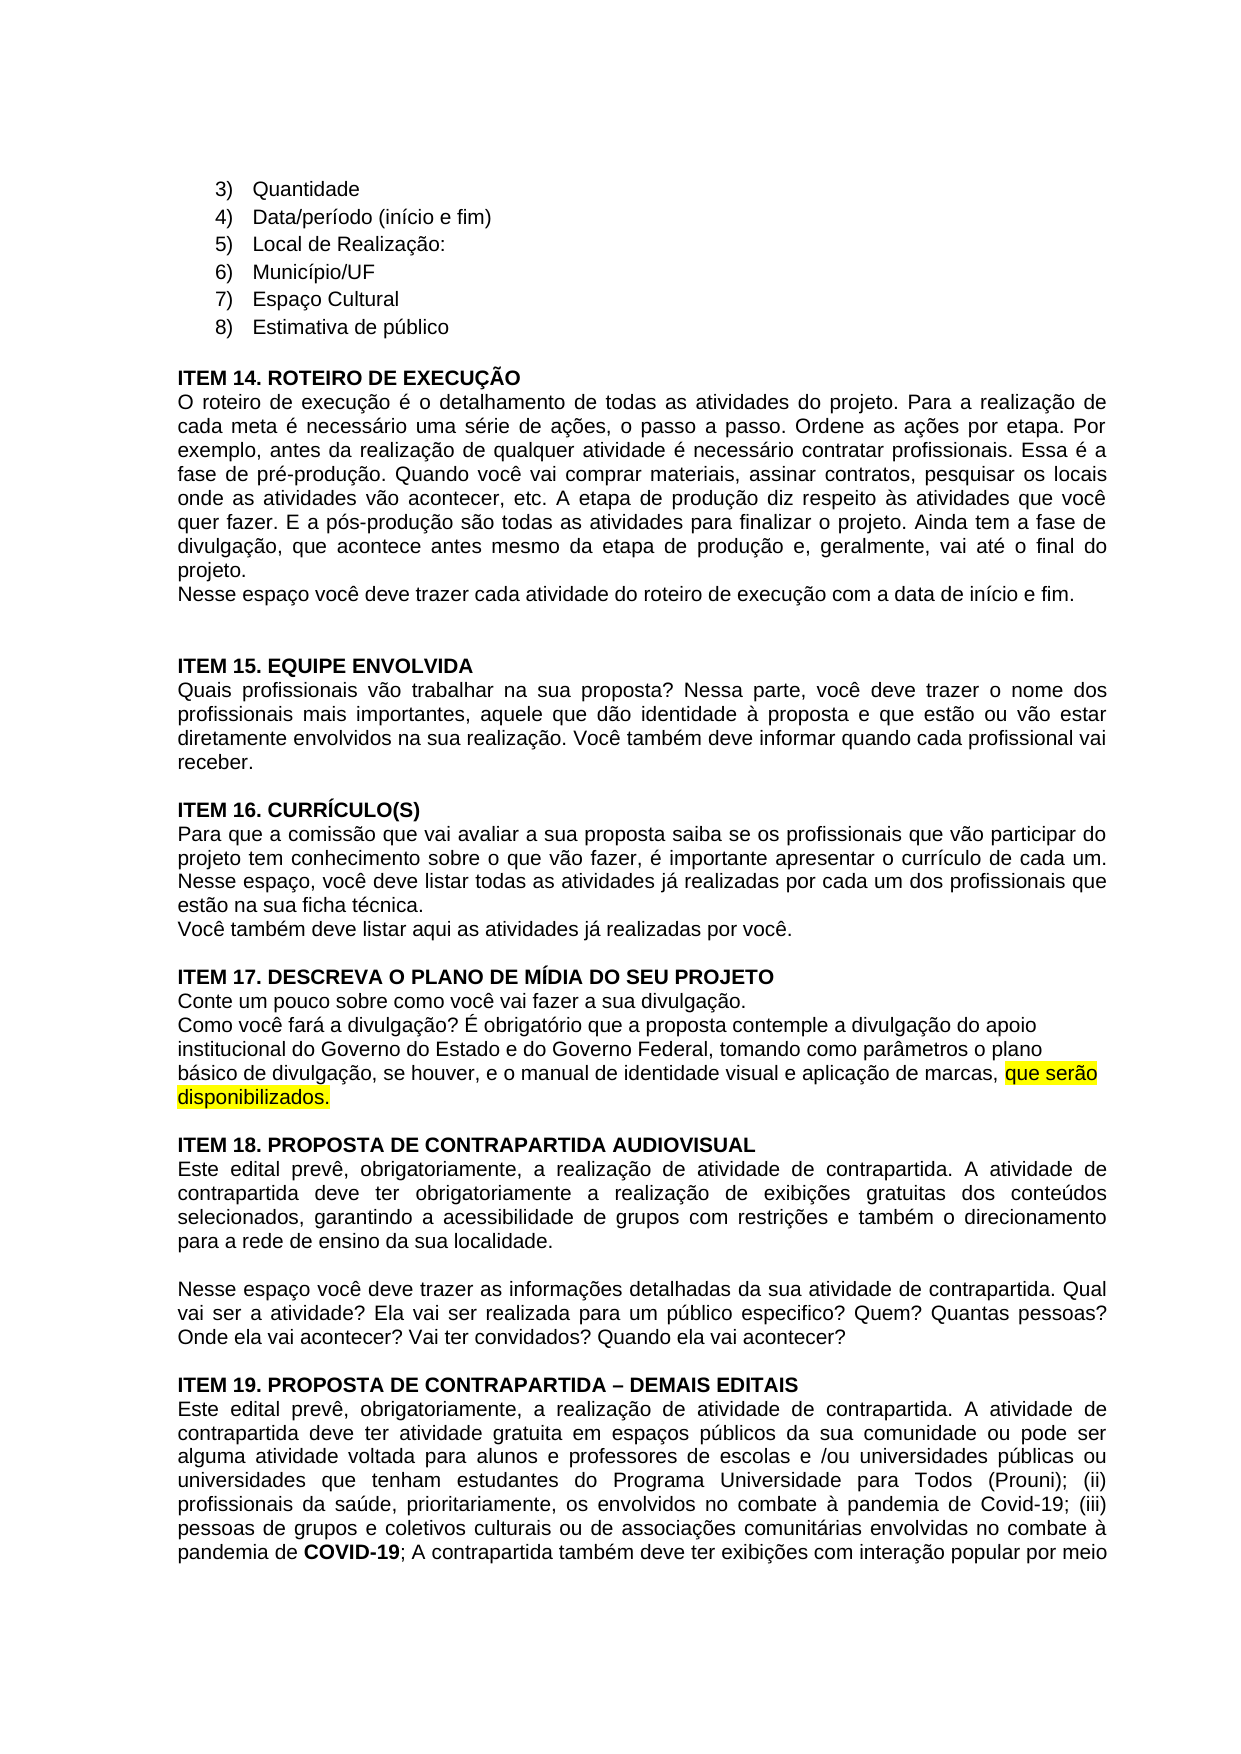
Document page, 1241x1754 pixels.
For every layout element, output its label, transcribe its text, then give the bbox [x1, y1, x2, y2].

list Local de Realização: [215, 232, 1108, 256]
text Para que a comissão que vai avaliar a sua proposta saiba se os profissionais que vão participar do projeto tem conhecimento sobre o que vão fazer, é importante apresentar o currículo de cada um. Nesse espaço, você deve listar todas as atividades já realizadas por cada um dos profissionais que estão na sua ficha técnica. [177, 821, 1108, 917]
text ITEM 19. PROPOSTA DE CONTRAPARTIDA – DEMAIS EDITAIS [177, 1372, 1108, 1396]
text ITEM 16. CURRÍCULO(S) [177, 797, 1108, 821]
text Você também deve listar aqui as atividades já realizadas por você. [177, 917, 1108, 941]
list Espaço Cultural [215, 287, 1108, 311]
text Quais profissionais vão trabalhar na sua proposta? Nessa parte, você deve trazer o nome dos profissionais mais importantes, aquele que dão identidade à proposta e que estão ou vão estar diretamente envolvidos na sua realização. Você também deve informar quando cada profissional vai receber. [177, 678, 1108, 773]
text Este edital prevê, obrigatoriamente, a realização de atividade de contrapartida. A atividade de contrapartida deve ter obrigatoriamente a realização de exibições gratuitas dos conteúdos selecionados, garantindo a acessibilidade de grupos com restrições e também o direcionamento para a rede de ensino da sua localidade. [177, 1157, 1108, 1253]
list Data/período (início e fim) [215, 205, 1108, 229]
text ITEM 18. PROPOSTA DE CONTRAPARTIDA AUDIOVISUAL [177, 1133, 1108, 1157]
text Conte um pouco sobre como você vai fazer a sua divulgação. [177, 989, 1108, 1013]
text ITEM 15. EQUIPE ENVOLVIDA [177, 654, 1108, 678]
list Quantidade [215, 177, 1108, 201]
list Estimativa de público [215, 315, 1108, 339]
text ITEM 14. ROTEIRO DE EXECUÇÃO [177, 366, 1108, 390]
text Nesse espaço você deve trazer cada atividade do roteiro de execução com a data de início e fim. [177, 582, 1108, 606]
text Como você fará a divulgação? É obrigatório que a proposta contemple a divulgação do apoio institucional do Governo do Estado e do Governo Federal, tomando como parâmetros o plano básico de divulgação, se houver, e o manual de identidade visual e aplicação de marcas, que serão disponibilizados. [177, 1013, 1108, 1109]
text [177, 1396, 1108, 1564]
text O roteiro de execução é o detalhamento de todas as atividades do projeto. Para a realização de cada meta é necessário uma série de ações, o passo a passo. Ordene as ações por etapa. Por exemplo, antes da realização de qualquer atividade é necessário contratar profissionais. Essa é a fase de pré-produção. Quando você vai comprar materiais, assinar contratos, pesquisar os locais onde as atividades vão acontecer, etc. A etapa de produção diz respeito às atividades que você quer fazer. E a pós-produção são todas as atividades para finalizar o projeto. Ainda tem a fase de divulgação, que acontece antes mesmo da etapa de produção e, geralmente, vai até o final do projeto. [177, 390, 1108, 582]
list Município/UF [215, 260, 1108, 284]
text ITEM 17. DESCREVA O PLANO DE MÍDIA DO SEU PROJETO [177, 965, 1108, 989]
